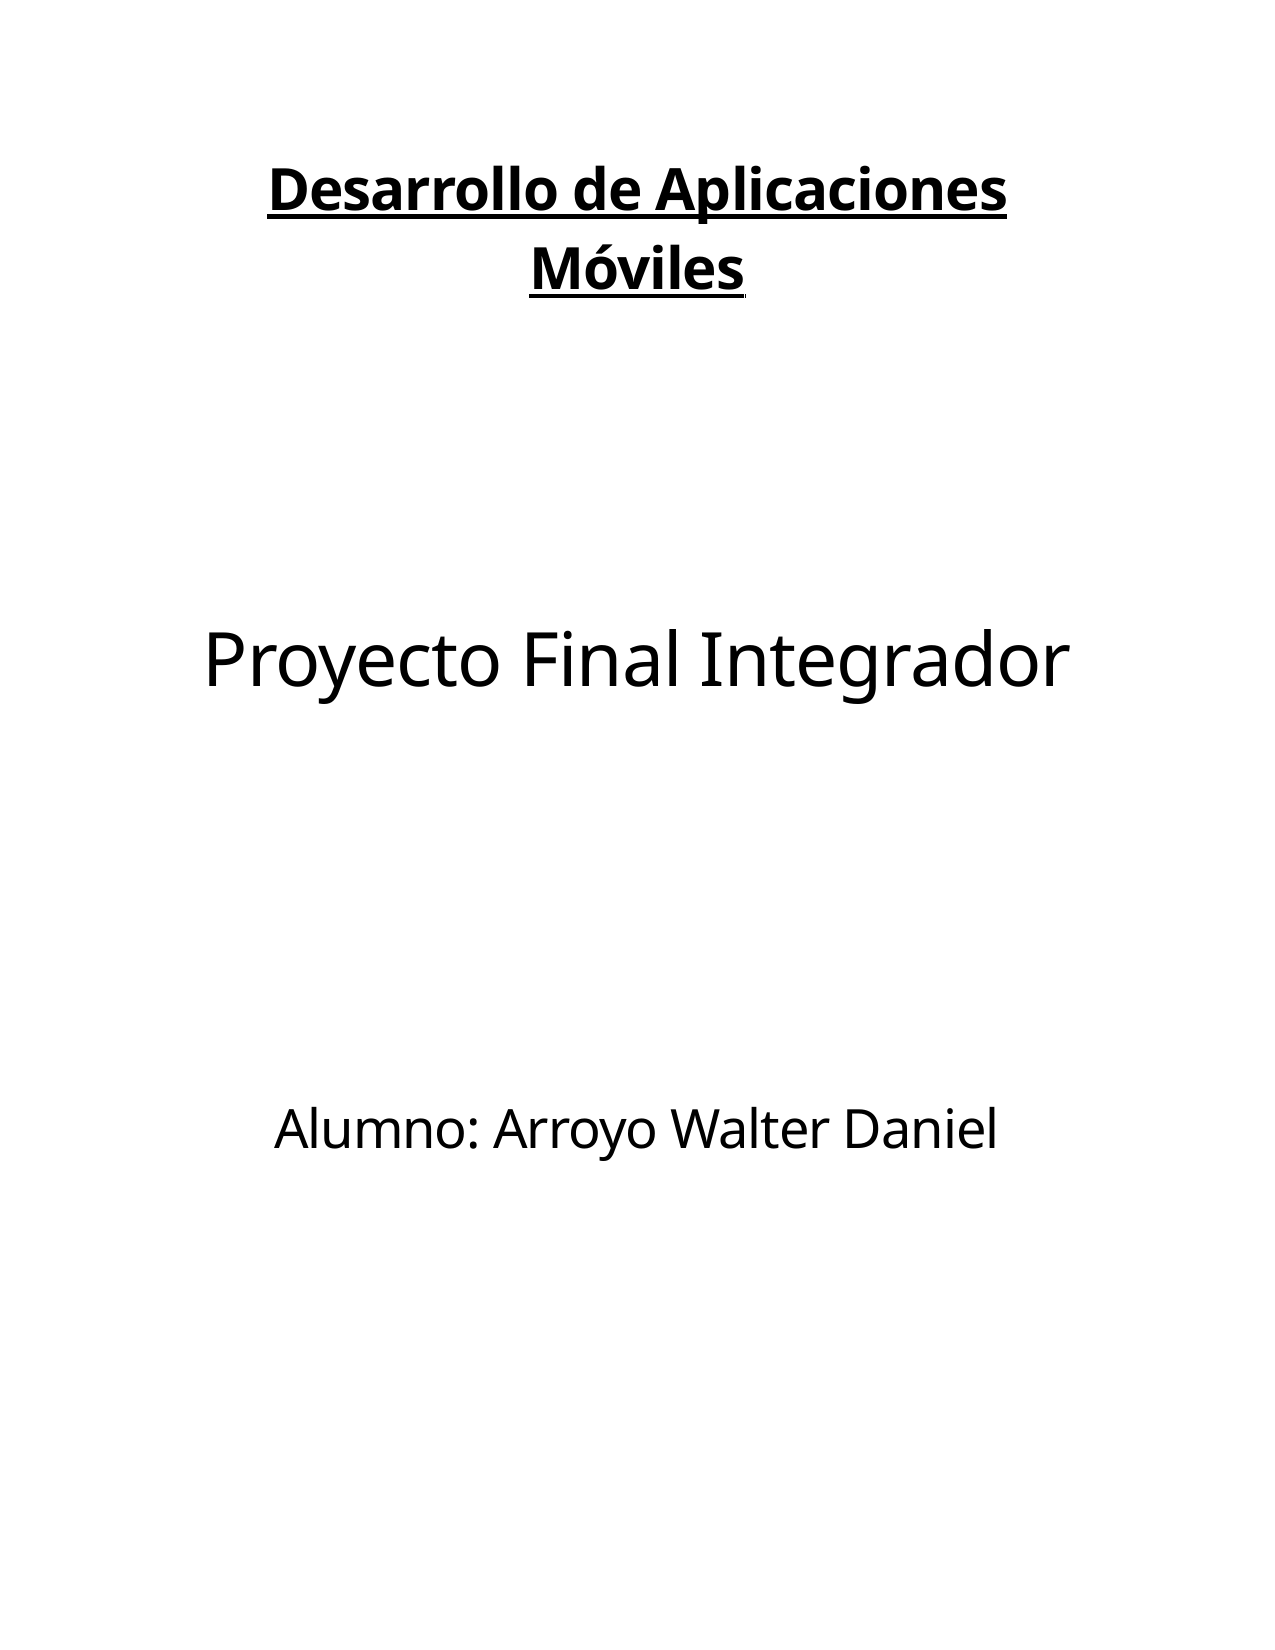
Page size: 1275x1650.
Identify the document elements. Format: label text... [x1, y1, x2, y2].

title Desarrollo de Aplicaciones Móviles [177, 148, 1098, 307]
title Proyecto Final Integrador [177, 606, 1098, 708]
title Alumno: Arroyo Walter Daniel [177, 1090, 1098, 1164]
